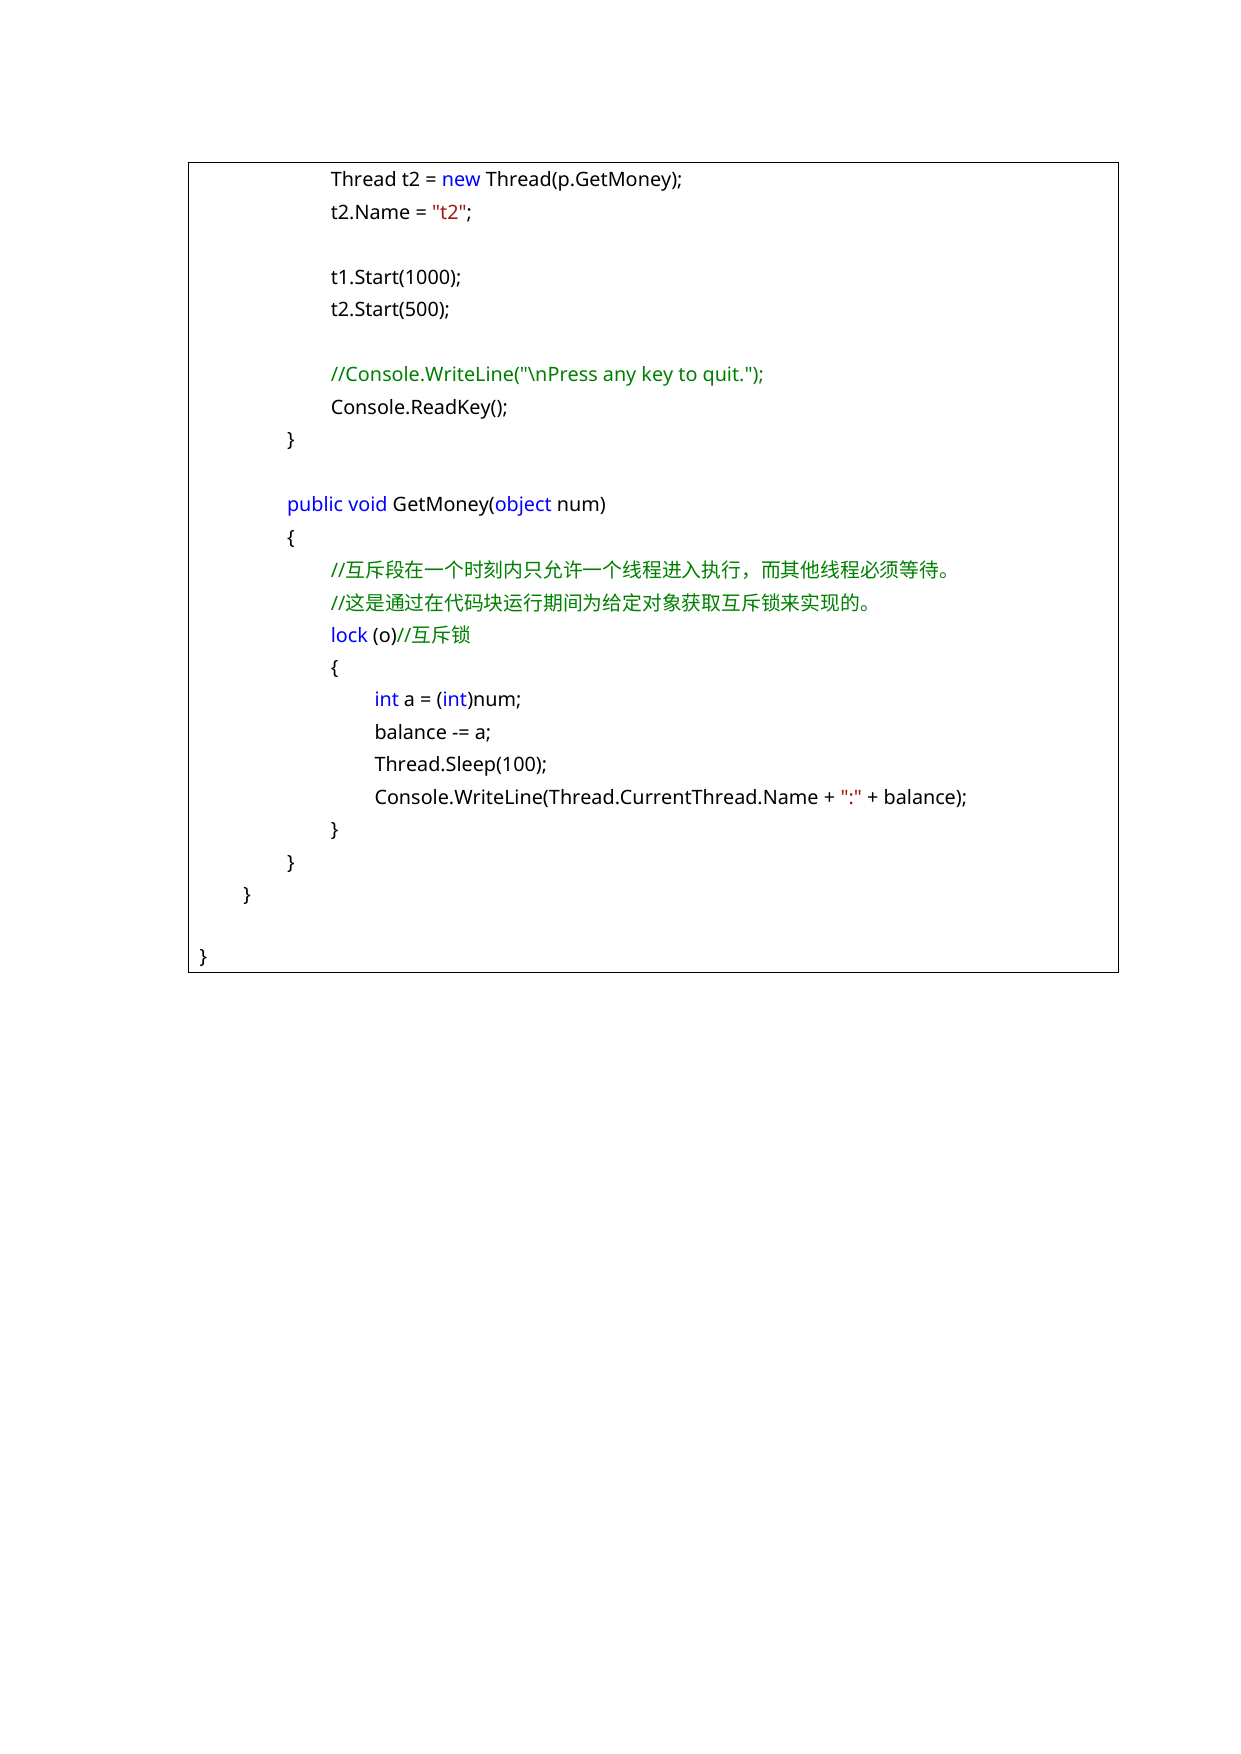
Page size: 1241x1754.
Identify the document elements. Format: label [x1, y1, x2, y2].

table_header [189, 163, 1118, 972]
